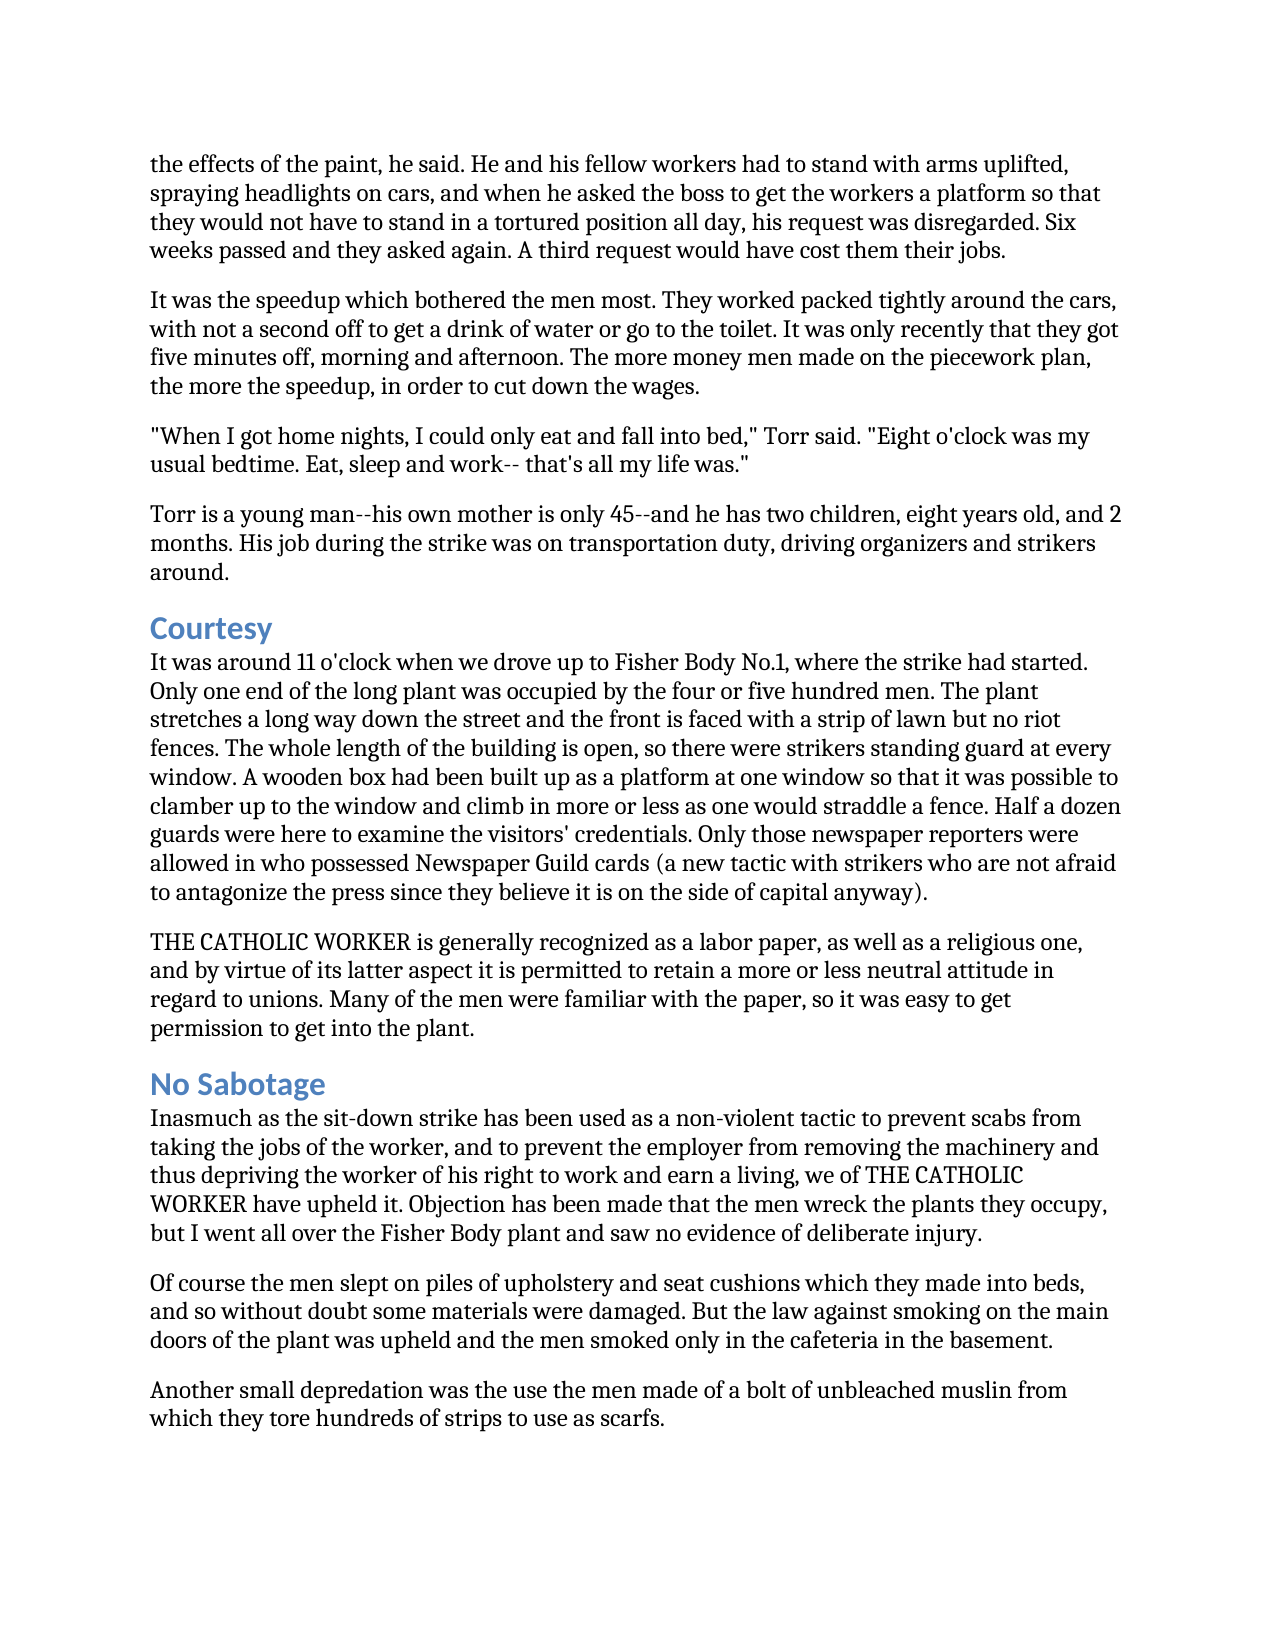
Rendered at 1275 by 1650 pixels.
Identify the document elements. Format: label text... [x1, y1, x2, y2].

text THE CATHOLIC WORKER is generally recognized as a labor paper, as well as a religious one, and by virtue of its latter aspect it is permitted to retain a more or less neutral attitude in regard to unions. Many of the men were familiar with the paper, so it was easy to get permission to get into the plant. [150, 927, 1125, 1042]
text Of course the men slept on piles of upholstery and seat cushions which they made into beds, and so without doubt some materials were damaged. But the law against smoking on the main doors of the plant was upheld and the men smoked only in the cafeteria in the basement. [150, 1268, 1125, 1355]
text Another small depredation was the use the men made of a bolt of unbleached muslin from which they tore hundreds of strips to use as scarfs. [150, 1376, 1125, 1433]
text Inasmuch as the sit-down strike has been used as a non-violent tactic to prevent scabs from taking the jobs of the worker, and to prevent the employer from removing the machinery and thus depriving the worker of his right to work and earn a living, we of THE CATHOLIC WORKER have upheld it. Objection has been made that the men wreck the plants they occupy, but I went all over the Fisher Body plant and saw no evidence of deliberate injury. [150, 1104, 1125, 1248]
text "When I got home nights, I could only eat and fall into bed," Torr said. "Eight o'clock was my usual bedtime. Eat, sleep and work-- that's all my life was." [150, 422, 1125, 479]
text It was around 11 o'clock when we drove up to Fisher Body No.1, where the strike had started. Only one end of the long plant was occupied by the four or five hundred men. The plant stretches a long way down the street and the front is faced with a strip of lawn but no riot fences. The whole length of the building is open, so there were strikers standing guard at every window. A wooden box had been built up as a platform at one window so that it was possible to clamber up to the window and climb in more or less as one would straddle a fence. Half a dozen guards were here to examine the visitors' credentials. Only those newspaper reporters were allowed in who possessed Newspaper Guild cards (a new tactic with strikers who are not afraid to antagonize the press since they believe it is on the side of capital anyway). [150, 648, 1125, 907]
subtitle Courtesy [150, 607, 1125, 648]
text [150, 150, 1125, 265]
subtitle No Sabotage [150, 1063, 1125, 1104]
text It was the speedup which bothered the men most. They worked packed tightly around the cars, with not a second off to get a drink of water or go to the toilet. It was only recently that they got five minutes off, morning and afternoon. The more money men made on the piecework plan, the more the speedup, in order to cut down the wages. [150, 286, 1125, 401]
text Torr is a young man--his own mother is only 45--and he has two children, eight years old, and 2 months. His job during the strike was on transportation duty, driving organizers and strikers around. [150, 500, 1125, 586]
